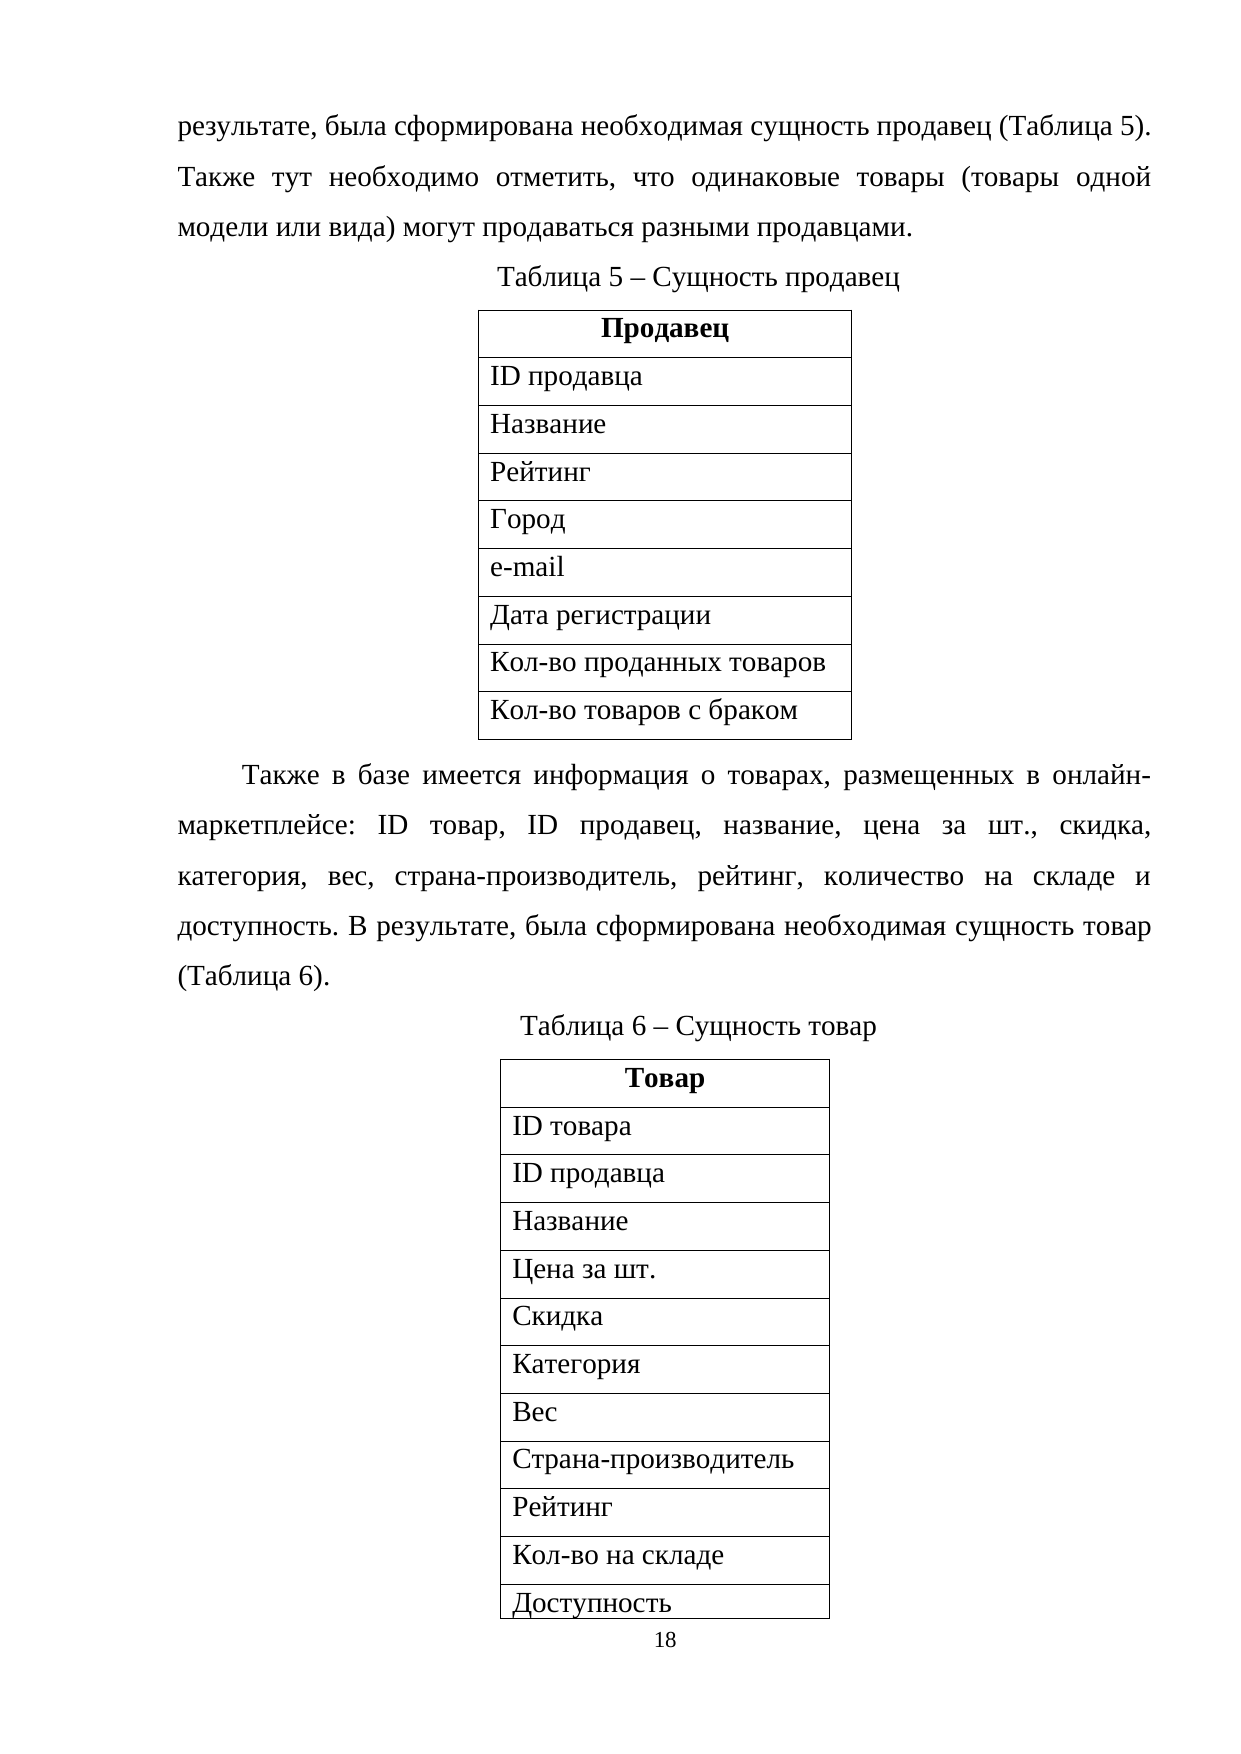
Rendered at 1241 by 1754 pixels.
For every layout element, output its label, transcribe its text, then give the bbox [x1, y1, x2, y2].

table_cell Рейтинг [479, 454, 851, 500]
table_cell ID товара [501, 1108, 829, 1154]
table_cell Доступность [501, 1585, 829, 1618]
table_cell Название [501, 1203, 829, 1250]
text Таблица 5 – Сущность продавец [196, 259, 1163, 293]
table_cell Название [479, 406, 851, 453]
table_cell Дата регистрации [479, 597, 851, 643]
table_cell Цена за шт. [501, 1251, 829, 1297]
table_cell Кол-во проданных товаров [479, 645, 851, 691]
table_header Товар [501, 1060, 829, 1107]
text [177, 108, 1152, 242]
table_cell Скидка [501, 1299, 829, 1345]
table_cell Город [479, 501, 851, 548]
table_header Продавец [479, 311, 851, 357]
table_cell Категория [501, 1346, 829, 1393]
table_cell Вес [501, 1394, 829, 1441]
table_cell e-mail [479, 549, 851, 596]
text Таблица 6 – Сущность товар [196, 1008, 1163, 1042]
table_cell Кол-во товаров с браком [479, 692, 851, 739]
table_cell Рейтинг [501, 1489, 829, 1536]
table_cell ID продавца [479, 358, 851, 405]
text Также в базе имеется информация о товарах, размещенных в онлайн-маркетплейсе: ID товар, ID продавец, название, цена за шт., скидка, категория, вес, страна-производитель, рейтинг, количество на складе и доступность. В результате, была сформирована необходимая сущность товар (Таблица 6). [177, 757, 1152, 992]
table_cell Кол-во на складе [501, 1537, 829, 1584]
table_cell Страна-производитель [501, 1442, 829, 1488]
table_cell ID продавца [501, 1155, 829, 1202]
